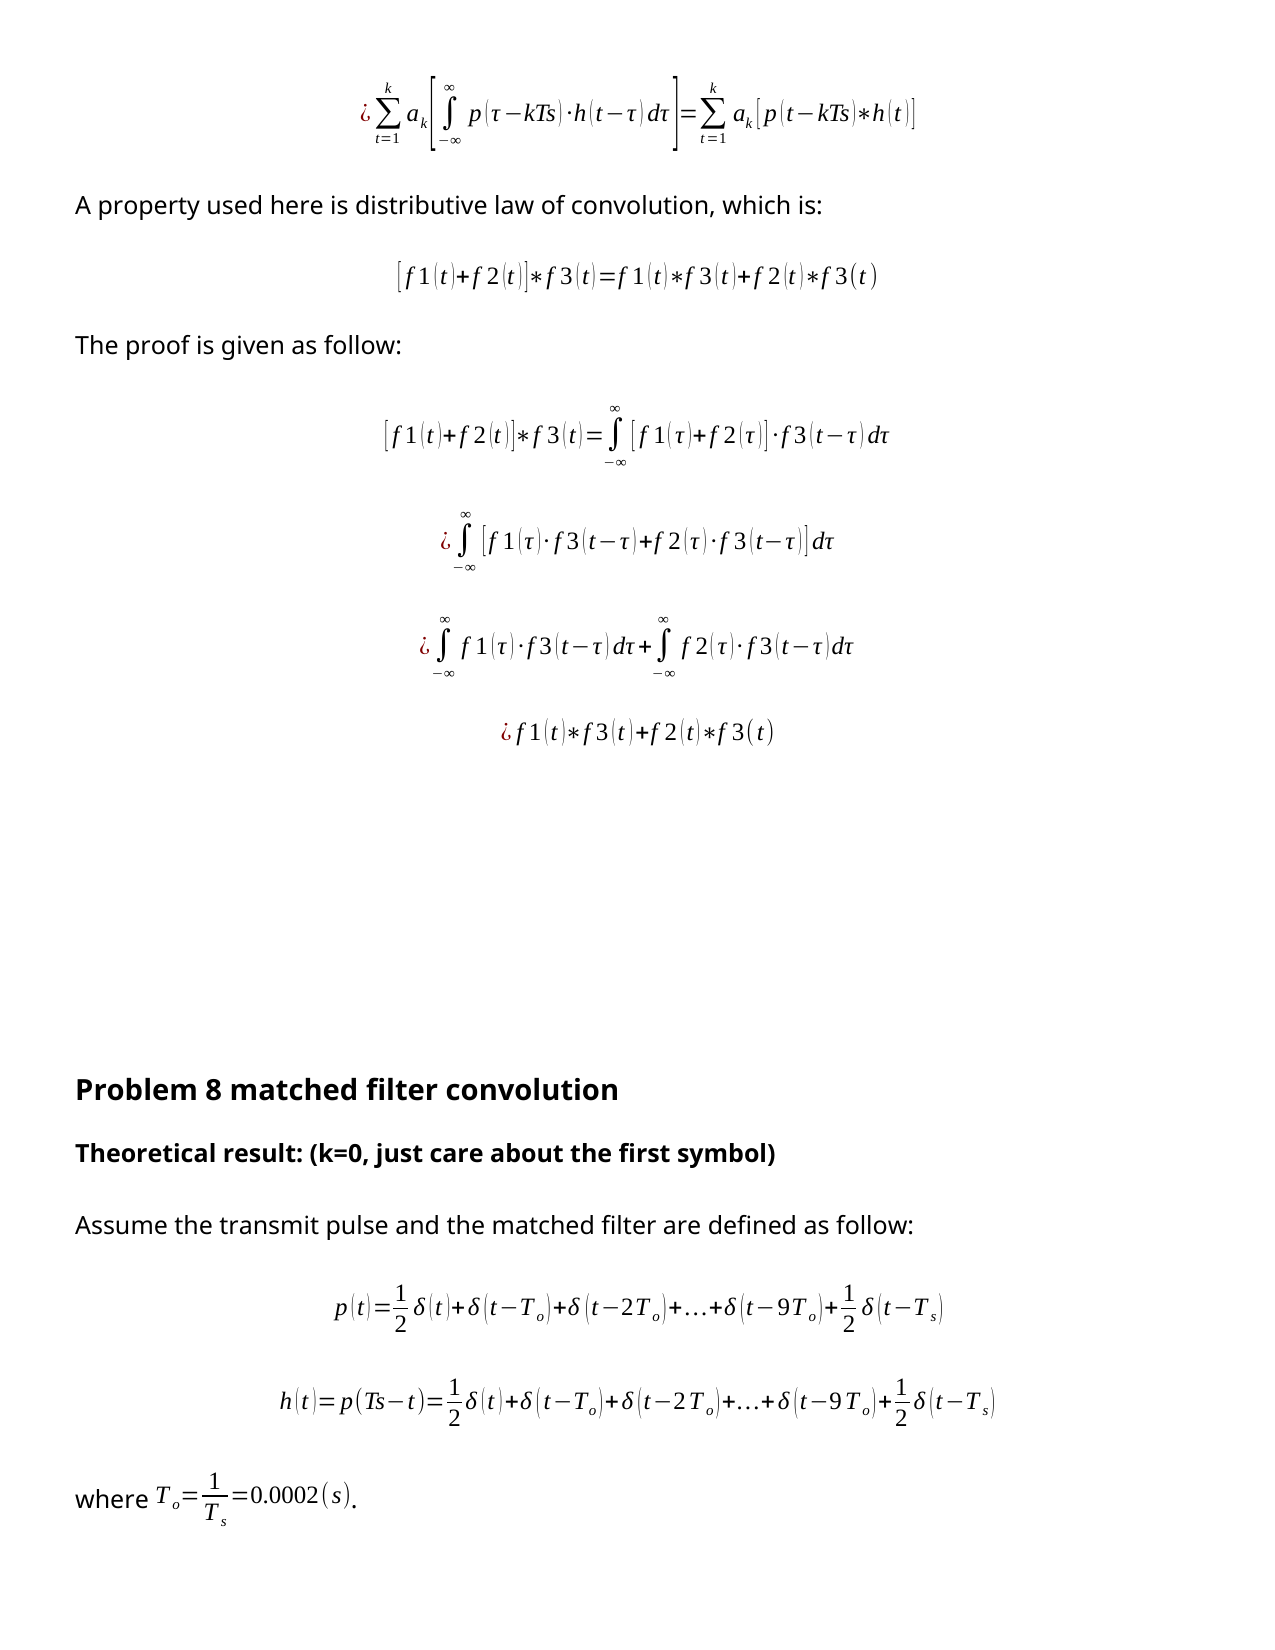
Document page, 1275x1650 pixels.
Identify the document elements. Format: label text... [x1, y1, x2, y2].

text The proof is given as follow: [75, 328, 1200, 362]
text Problem 8 matched filter convolution [75, 1069, 1200, 1109]
text Assume the transmit pulse and the matched filter are defined as follow: [75, 1208, 1200, 1242]
text where . [75, 1467, 1200, 1530]
text A property used here is distributive law of convolution, which is: [75, 187, 1200, 222]
text Theoretical result: (k=0, just care about the first symbol) [75, 1136, 1200, 1170]
